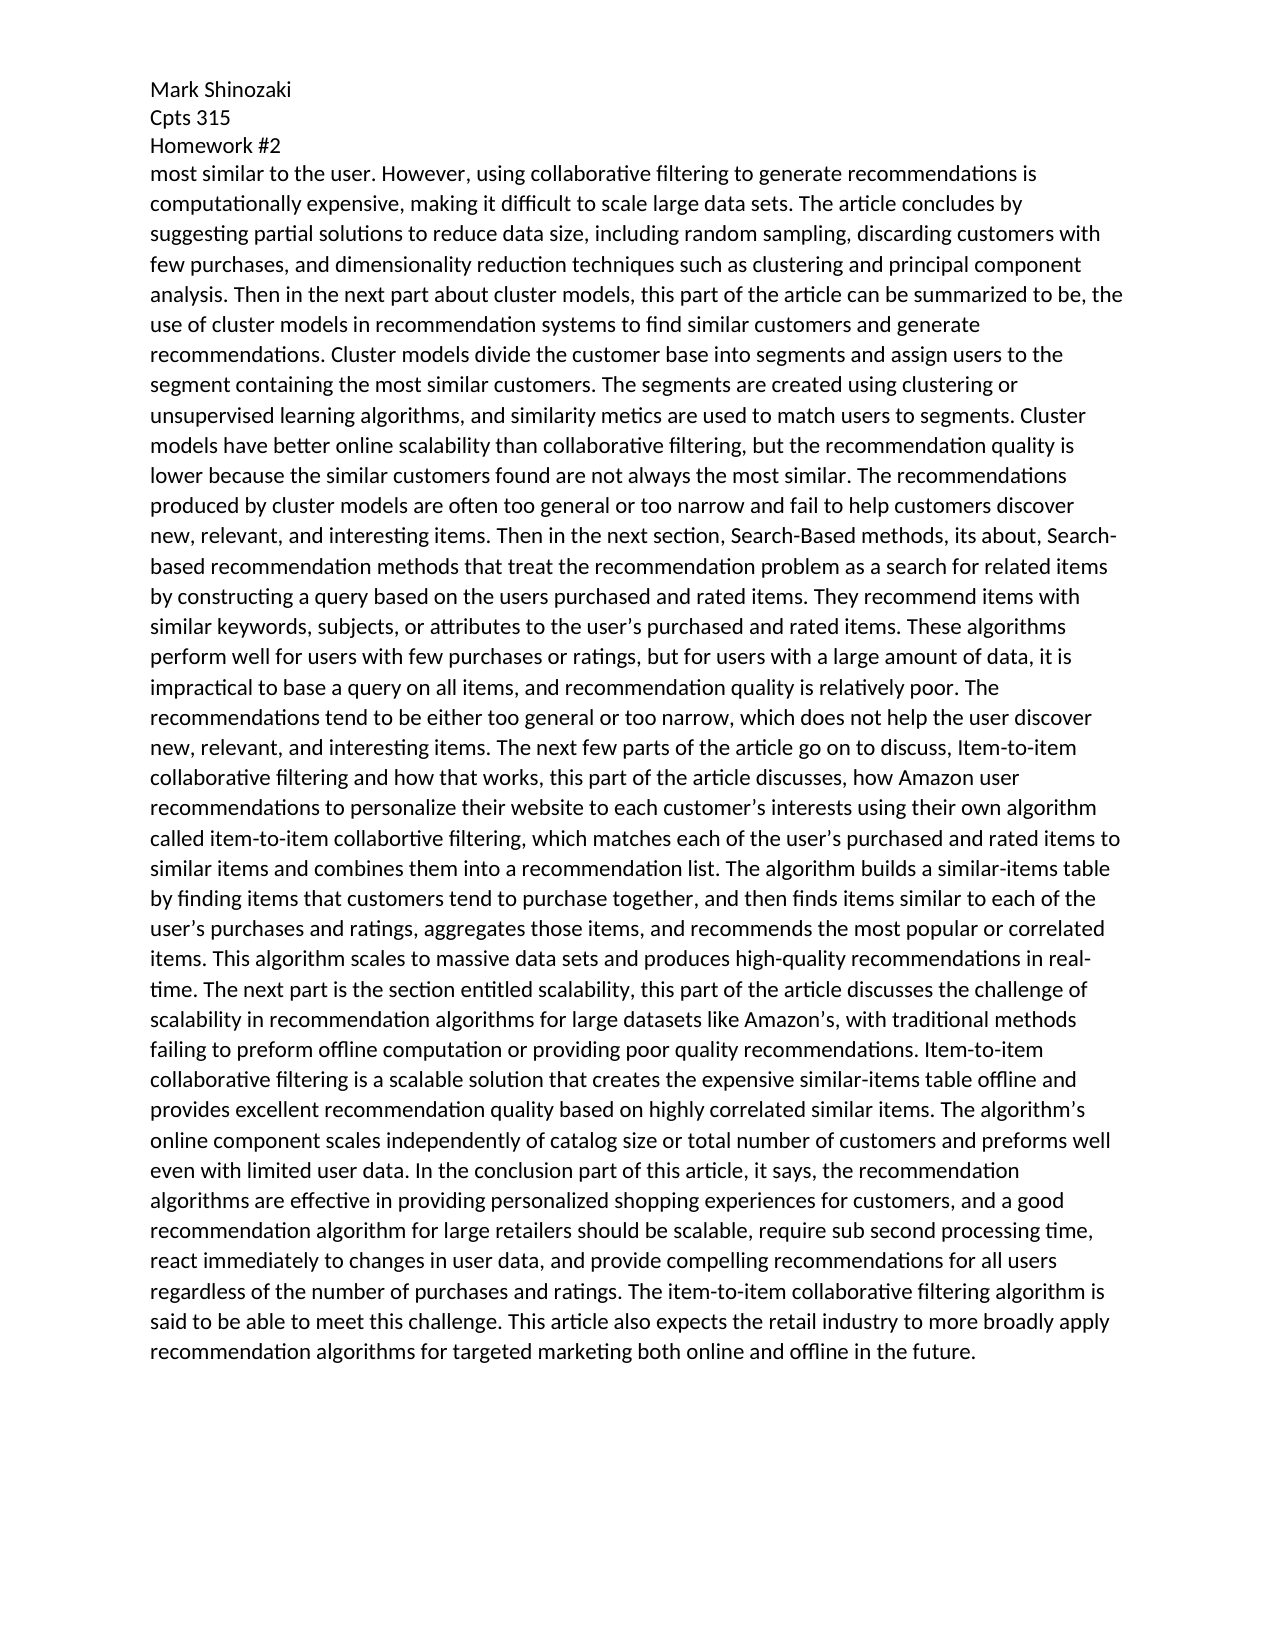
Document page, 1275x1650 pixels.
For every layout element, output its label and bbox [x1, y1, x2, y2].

text [150, 159, 1125, 1365]
